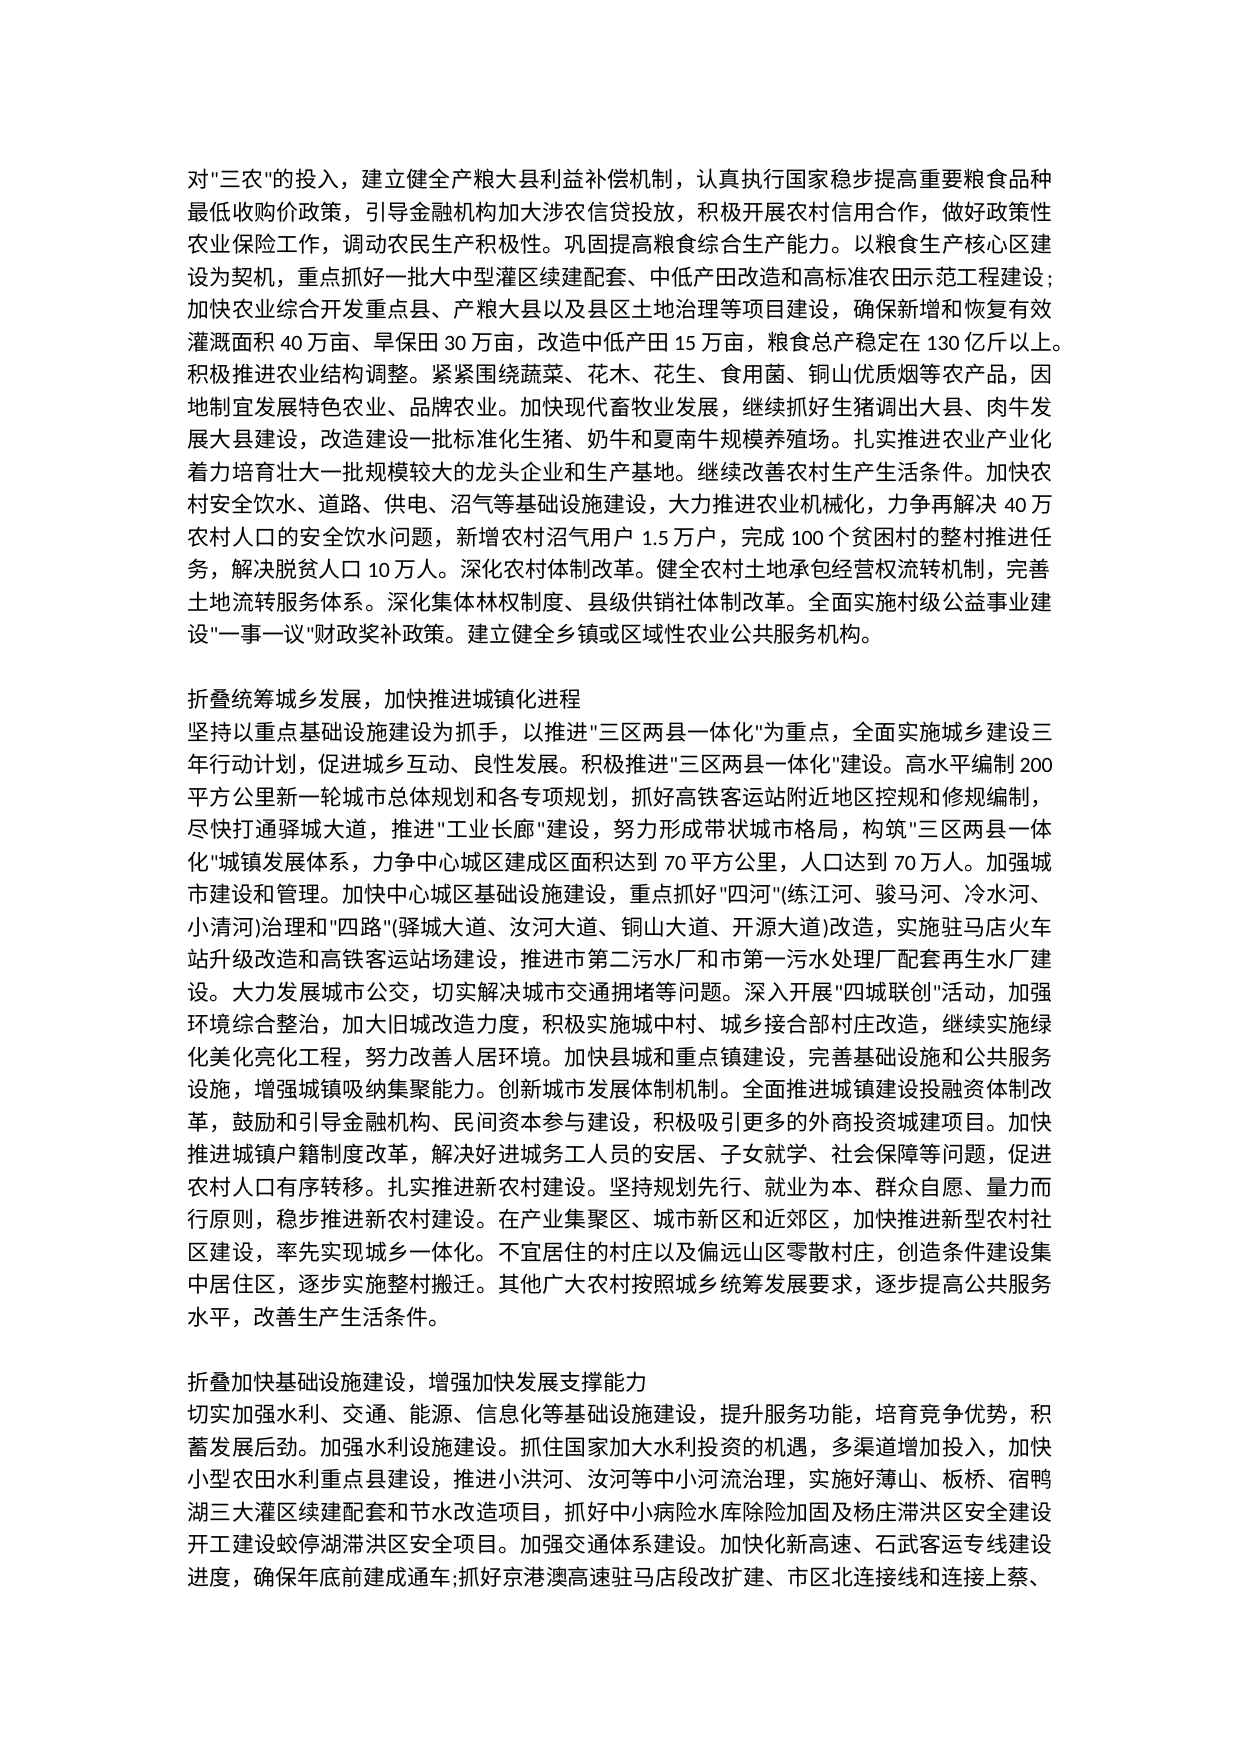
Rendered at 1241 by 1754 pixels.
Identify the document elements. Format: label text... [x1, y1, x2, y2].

text 折叠加快基础设施建设，增强加快发展支撑能力 [187, 1364, 1053, 1397]
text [187, 1397, 1053, 1592]
text 坚持以重点基础设施建设为抓手，以推进"三区两县一体化"为重点，全面实施城乡建设三年行动计划，促进城乡互动、良性发展。积极推进"三区两县一体化"建设。高水平编制200平方公里新一轮城市总体规划和各专项规划，抓好高铁客运站附近地区控规和修规编制，尽快打通驿城大道，推进"工业长廊"建设，努力形成带状城市格局，构筑"三区两县一体化"城镇发展体系，力争中心城区建成区面积达到70平方公里，人口达到70万人。加强城市建设和管理。加快中心城区基础设施建设，重点抓好"四河"(练江河、骏马河、冷水河、小清河)治理和"四路"(驿城大道、汝河大道、铜山大道、开源大道)改造，实施驻马店火车站升级改造和高铁客运站场建设，推进市第二污水厂和市第一污水处理厂配套再生水厂建设。大力发展城市公交，切实解决城市交通拥堵等问题。深入开展"四城联创"活动，加强环境综合整治，加大旧城改造力度，积极实施城中村、城乡接合部村庄改造，继续实施绿化美化亮化工程，努力改善人居环境。加快县城和重点镇建设，完善基础设施和公共服务设施，增强城镇吸纳集聚能力。创新城市发展体制机制。全面推进城镇建设投融资体制改革，鼓励和引导金融机构、民间资本参与建设，积极吸引更多的外商投资城建项目。加快推进城镇户籍制度改革，解决好进城务工人员的安居、子女就学、社会保障等问题，促进农村人口有序转移。扎实推进新农村建设。坚持规划先行、就业为本、群众自愿、量力而行原则，稳步推进新农村建设。在产业集聚区、城市新区和近郊区，加快推进新型农村社区建设，率先实现城乡一体化。不宜居住的村庄以及偏远山区零散村庄，创造条件建设集中居住区，逐步实施整村搬迁。其他广大农村按照城乡统筹发展要求，逐步提高公共服务水平，改善生产生活条件。 [187, 714, 1053, 1332]
text 折叠统筹城乡发展，加快推进城镇化进程 [187, 682, 1053, 714]
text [187, 162, 1053, 649]
